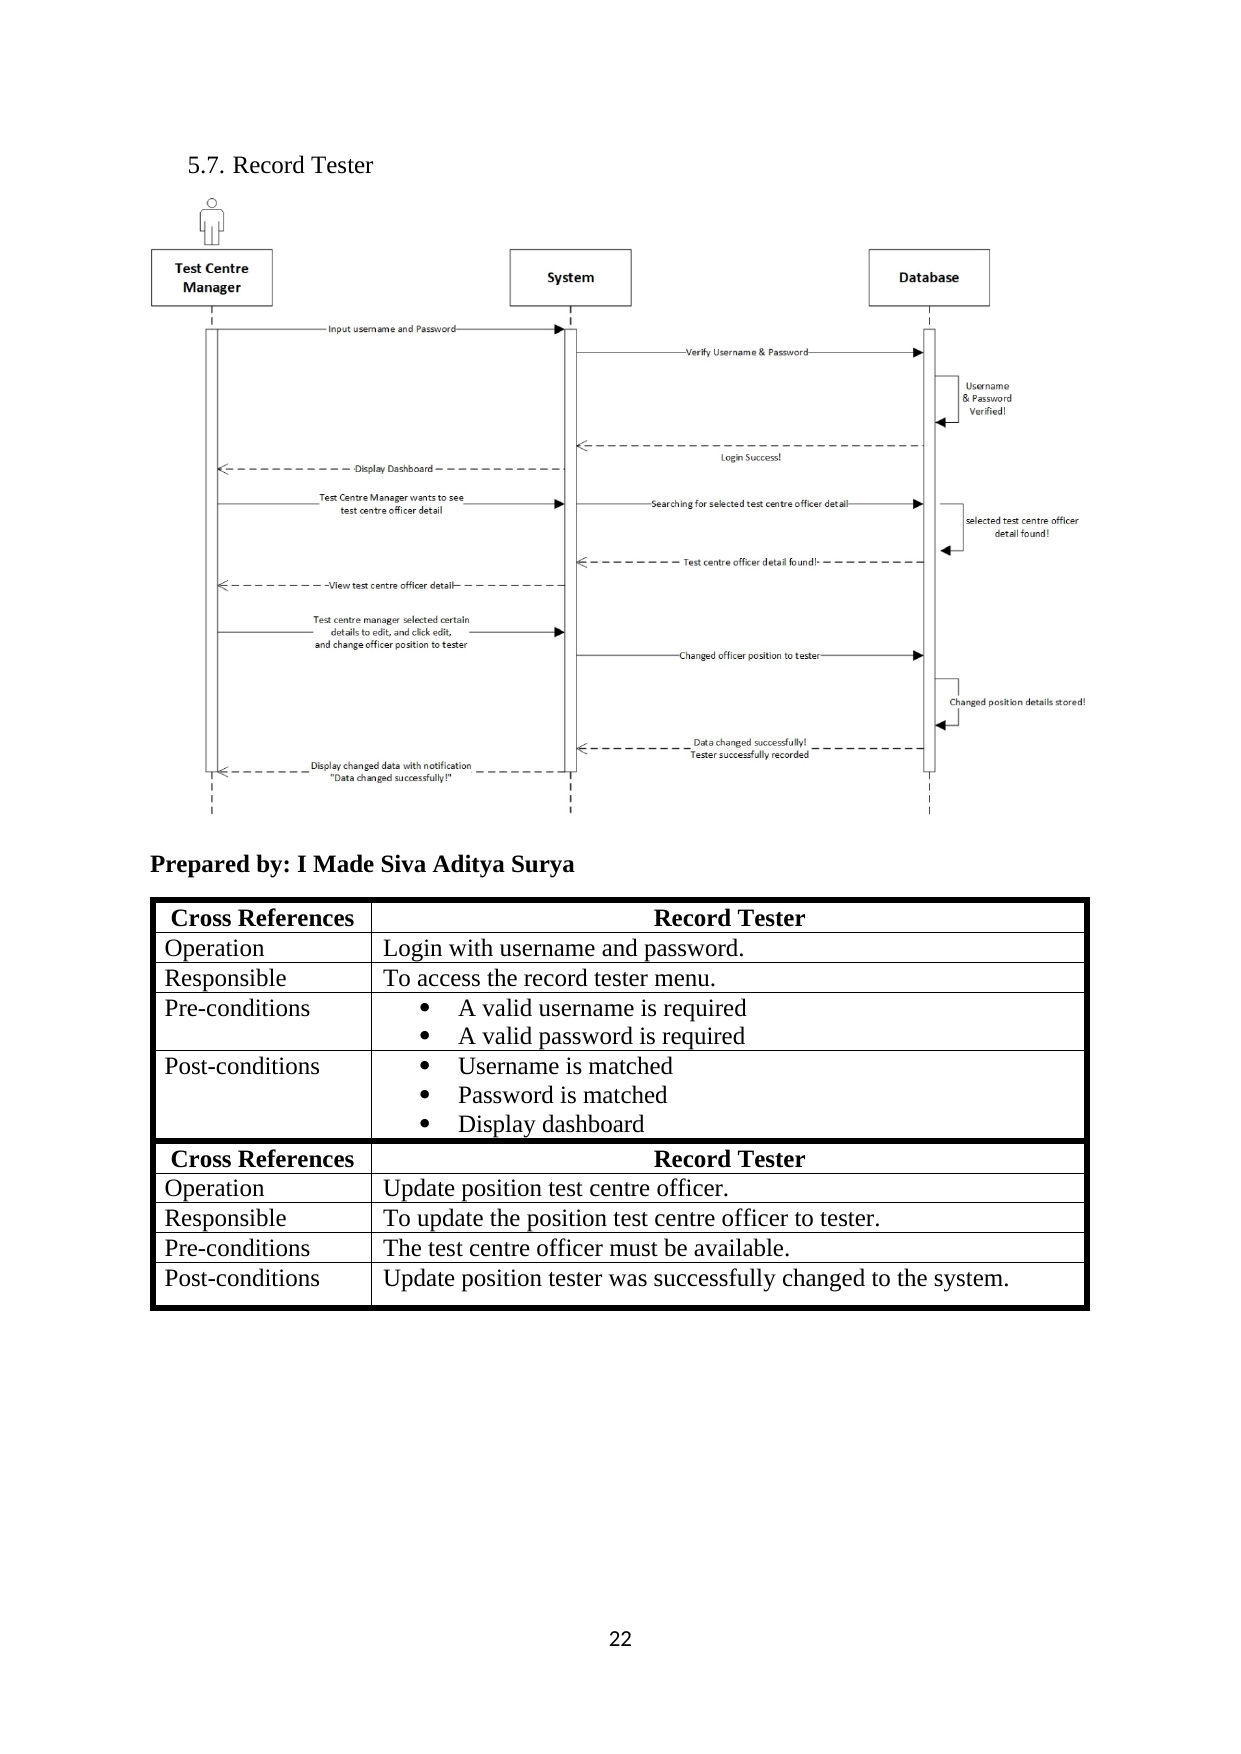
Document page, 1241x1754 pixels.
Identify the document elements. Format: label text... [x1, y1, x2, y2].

table_cell Operation [156, 1174, 371, 1202]
table_cell Post-conditions [156, 1051, 371, 1137]
table_cell The test centre officer must be available. [372, 1233, 1084, 1262]
table_cell To access the record tester menu. [372, 963, 1084, 992]
table_cell Pre-conditions [156, 993, 371, 1050]
table_cell Post-conditions [156, 1263, 371, 1305]
table_cell A valid username is required A valid password is required [372, 993, 1084, 1050]
table_cell Update position test centre officer. [372, 1174, 1084, 1202]
table_cell Pre-conditions [156, 1233, 371, 1262]
picture [150, 197, 1091, 819]
list Record Tester [187, 150, 1090, 179]
table_cell Username is matched Password is matched Display dashboard [372, 1051, 1084, 1137]
text Prepared by: I Made Siva Aditya Surya [150, 849, 1090, 878]
table_cell Login with username and password. [372, 933, 1084, 962]
table_cell Responsible [156, 963, 371, 992]
table_cell Cross References [156, 1144, 371, 1172]
table_cell Record Tester [372, 1144, 1084, 1172]
table_cell To update the position test centre officer to tester. [372, 1203, 1084, 1232]
table_header Cross References [156, 903, 371, 932]
table_cell Responsible [156, 1203, 371, 1232]
table_cell Operation [156, 933, 371, 962]
table_cell Update position tester was successfully changed to the system. [372, 1263, 1084, 1305]
table_header Record Tester [372, 903, 1084, 932]
